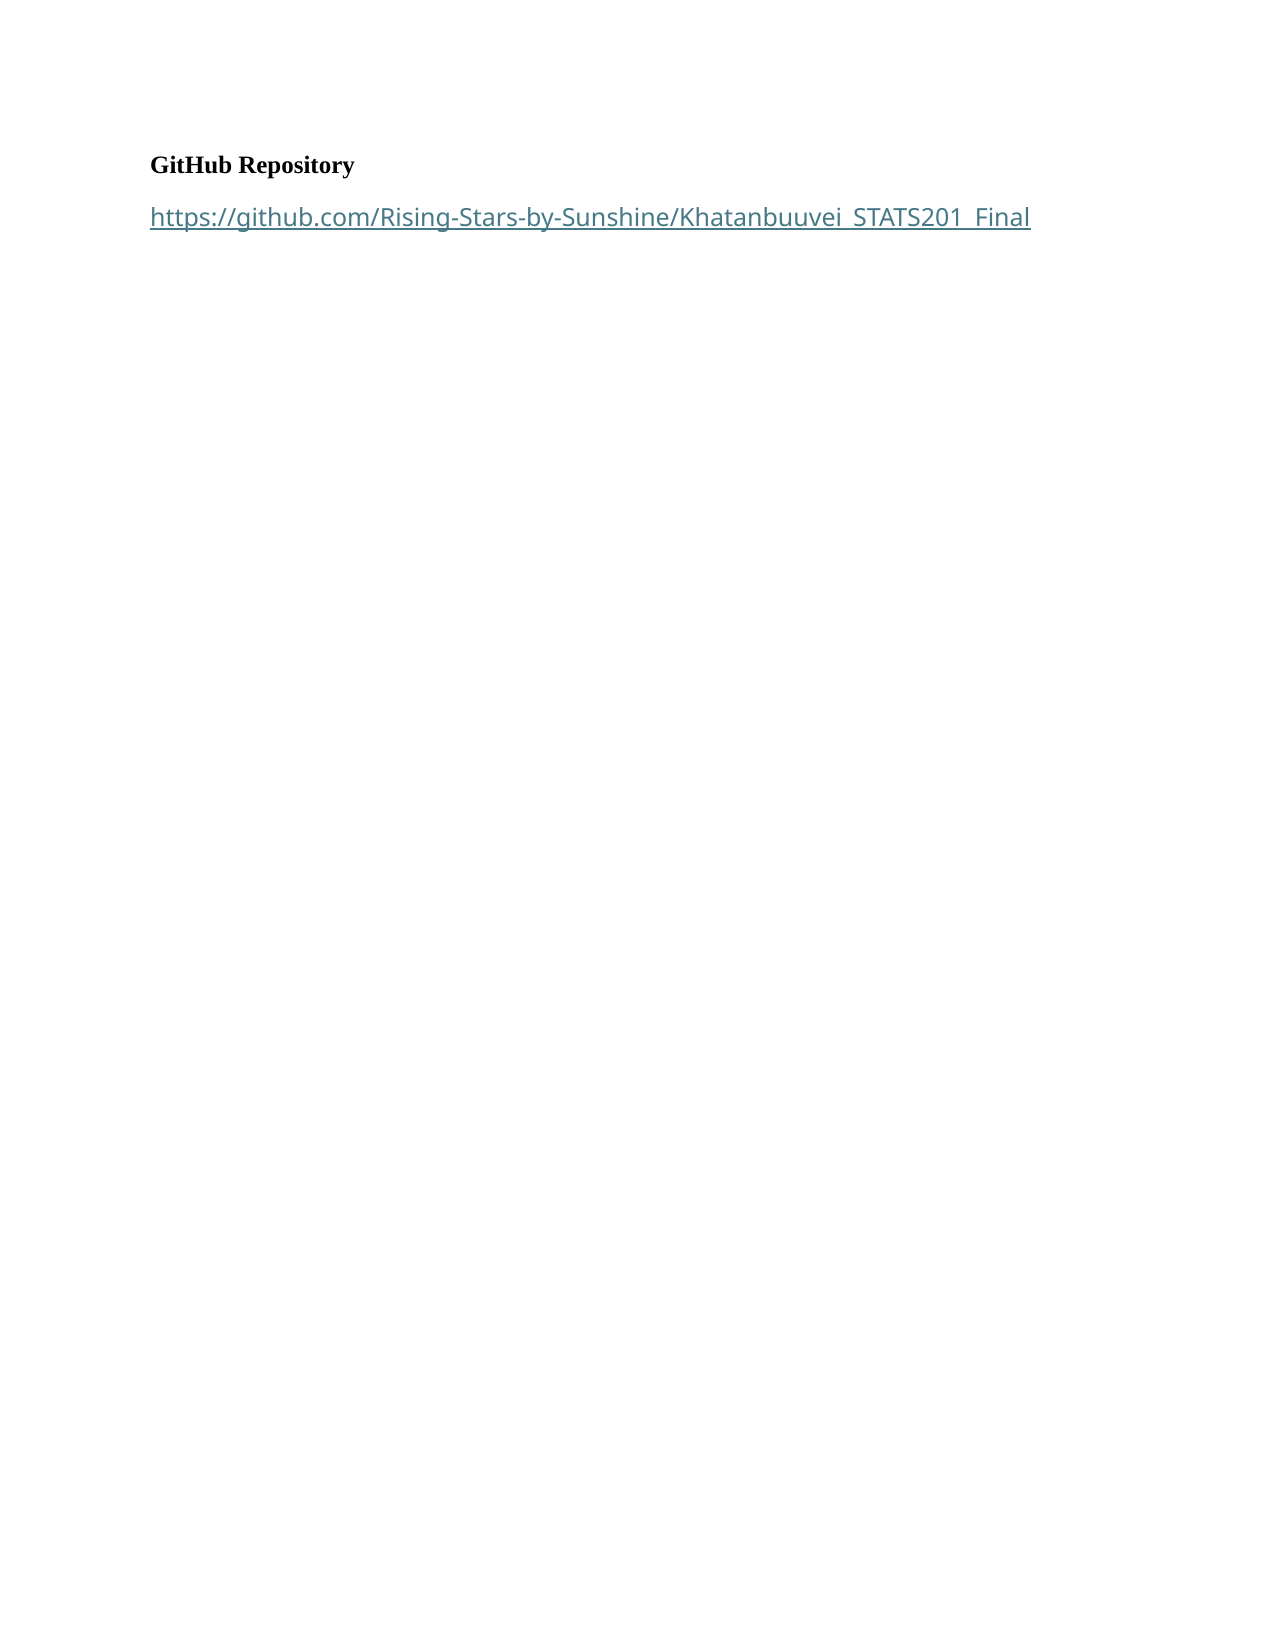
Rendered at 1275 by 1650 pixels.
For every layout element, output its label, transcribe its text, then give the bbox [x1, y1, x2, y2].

text GitHub Repository [150, 150, 1125, 179]
text https://github.com/Rising-Stars-by-Sunshine/Khatanbuuvei_STATS201_Final [150, 200, 1125, 234]
